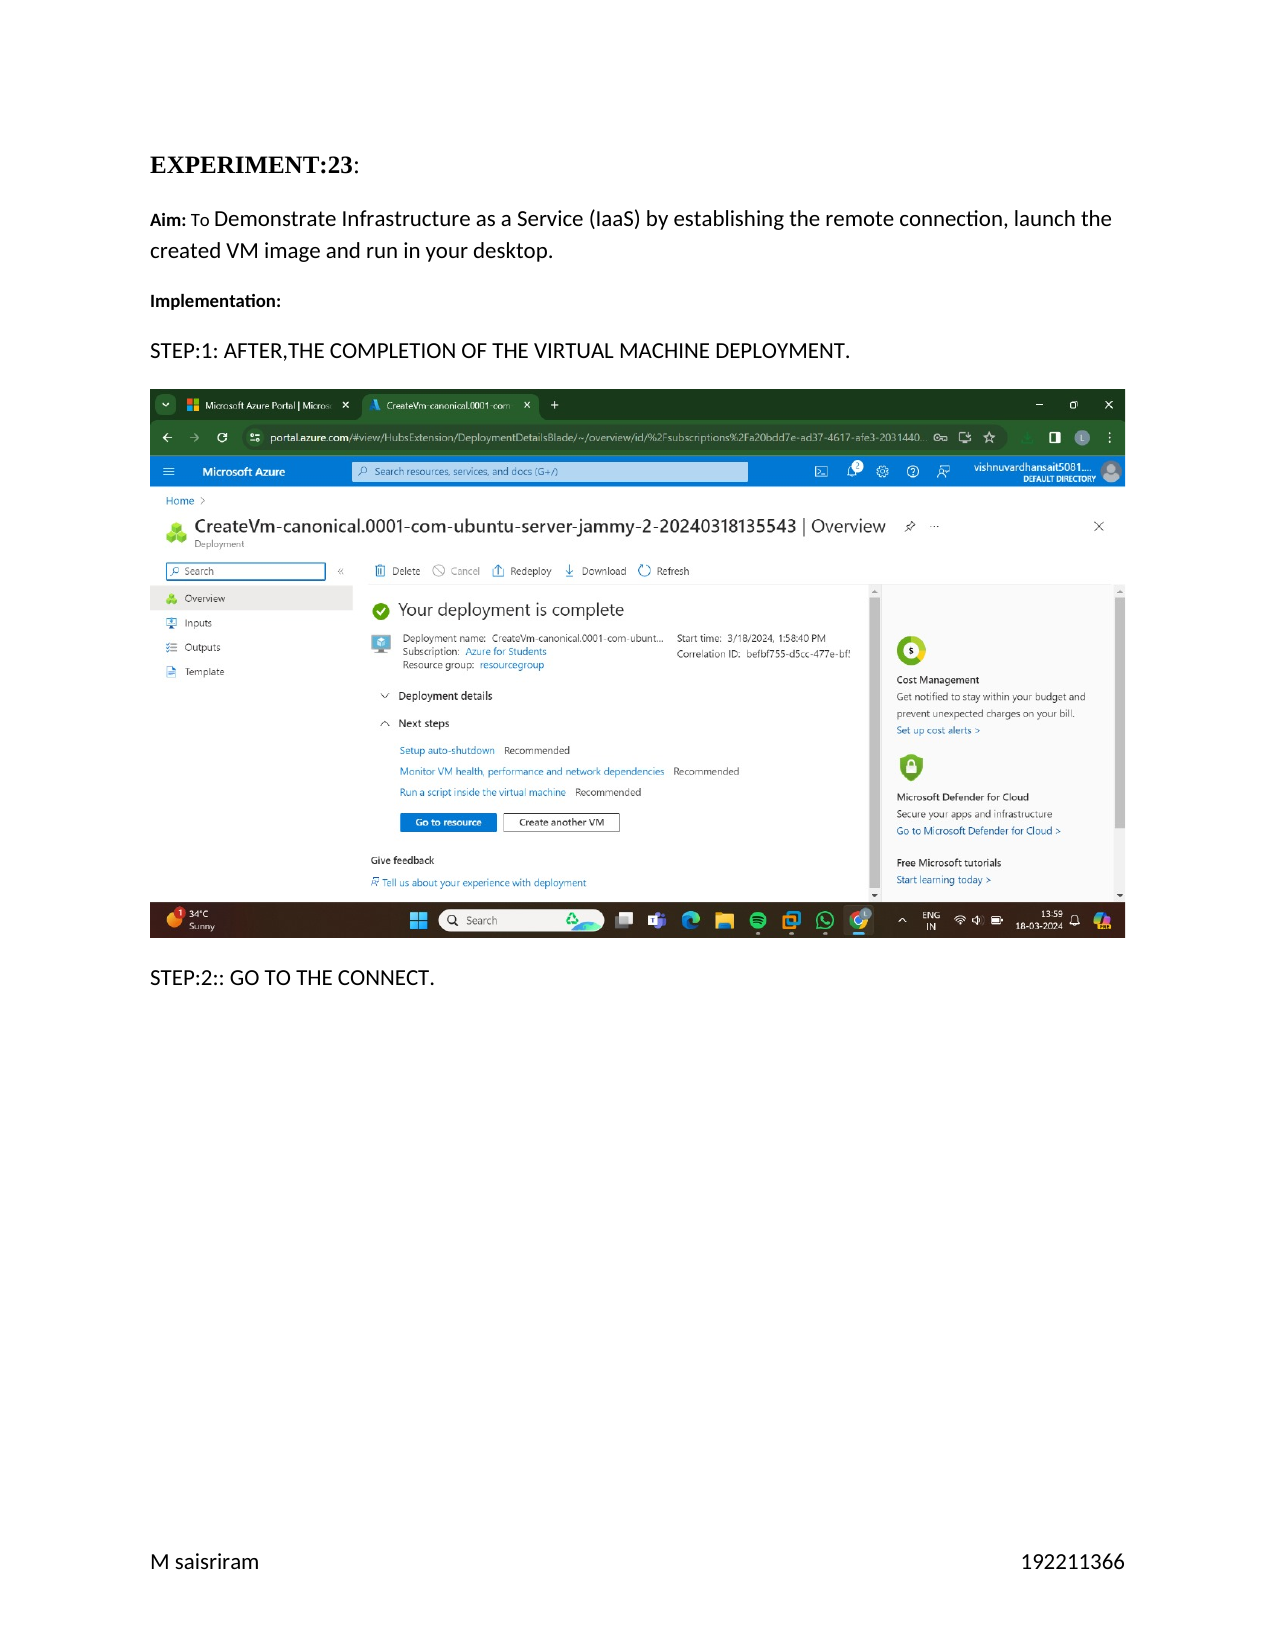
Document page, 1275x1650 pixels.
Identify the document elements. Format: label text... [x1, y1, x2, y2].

text EXPERIMENT:23: [150, 150, 1125, 179]
text Implementation: [150, 289, 1125, 312]
text STEP:2:: GO TO THE CONNECT. [150, 963, 1125, 991]
picture [150, 389, 1125, 938]
text STEP:1: AFTER,THE COMPLETION OF THE VIRTUAL MACHINE DEPLOYMENT. [150, 336, 1125, 364]
text Aim: To Demonstrate Infrastructure as a Service (IaaS) by establishing the remote connection, launch the created VM image and run in your desktop. [150, 204, 1125, 264]
